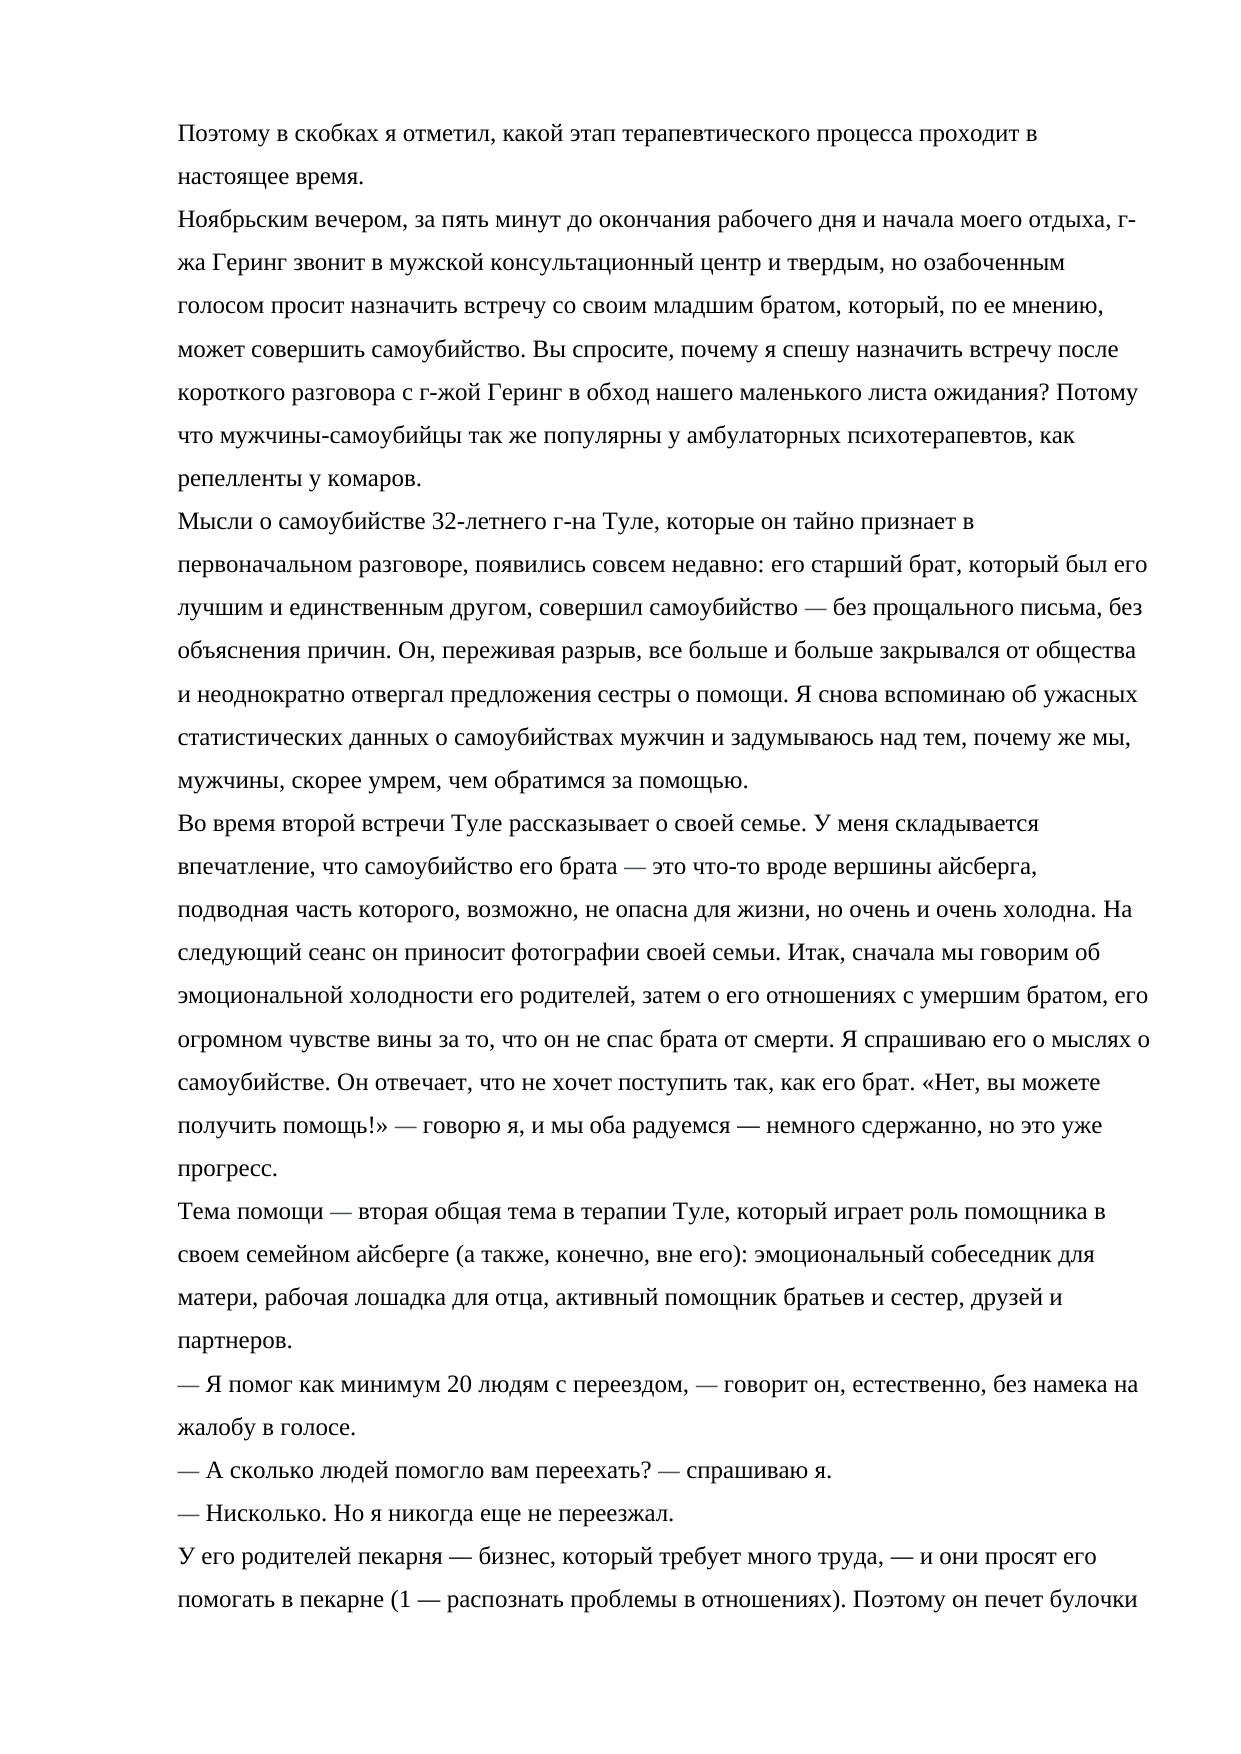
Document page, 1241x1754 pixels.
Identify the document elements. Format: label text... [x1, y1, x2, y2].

text — Нисколько. Но я никогда еще не переезжал. [177, 1498, 1152, 1527]
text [177, 1541, 1152, 1613]
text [177, 118, 1152, 190]
text Ноябрьским вечером, за пять минут до окончания рабочего дня и начала моего отдыха, г-жа Геринг звонит в мужской консультационный центр и твердым, но озабоченным голосом просит назначить встречу со своим младшим братом, который, по ее мнению, может совершить самоубийство. Вы спросите, почему я спешу назначить встречу после короткого разговора с г-жой Геринг в обход нашего маленького листа ожидания? Потому что мужчины-самоубийцы так же популярны у амбулаторных психотерапевтов, как репелленты у комаров. [177, 204, 1152, 492]
text — А сколько людей помогло вам переехать? — спрашиваю я. [177, 1455, 1152, 1484]
text — Я помог как минимум 20 людям с переездом, — говорит он, естественно, без намека на жалобу в голосе. [177, 1369, 1152, 1441]
text Тема помощи — вторая общая тема в терапии Туле, который играет роль помощника в своем семейном айсберге (а также, конечно, вне его): эмоциональный собеседник для матери, рабочая лошадка для отца, активный помощник братьев и сестер, друзей и партнеров. [177, 1196, 1152, 1354]
text Мысли о самоубийстве 32-летнего г-на Туле, которые он тайно признает в первоначальном разговоре, появились совсем недавно: его старший брат, который был его лучшим и единственным другом, совершил самоубийство — без прощального письма, без объяснения причин. Он, переживая разрыв, все больше и больше закрывался от общества и неоднократно отвергал предложения сестры о помощи. Я снова вспоминаю об ужасных статистических данных о самоубийствах мужчин и задумываюсь над тем, почему же мы, мужчины, скорее умрем, чем обратимся за помощью. [177, 506, 1152, 794]
text Во время второй встречи Туле рассказывает о своей семье. У меня складывается впечатление, что самоубийство его брата — это что-то вроде вершины айсберга, подводная часть которого, возможно, не опасна для жизни, но очень и очень холодна. На следующий сеанс он приносит фотографии своей семьи. Итак, сначала мы говорим об эмоциональной холодности его родителей, затем о его отношениях с умершим братом, его огромном чувстве вины за то, что он не спас брата от смерти. Я спрашиваю его о мыслях о самоубийстве. Он отвечает, что не хочет поступить так, как его брат. «Нет, вы можете получить помощь!» — говорю я, и мы оба радуемся — немного сдержанно, но это уже прогресс. [177, 808, 1152, 1182]
